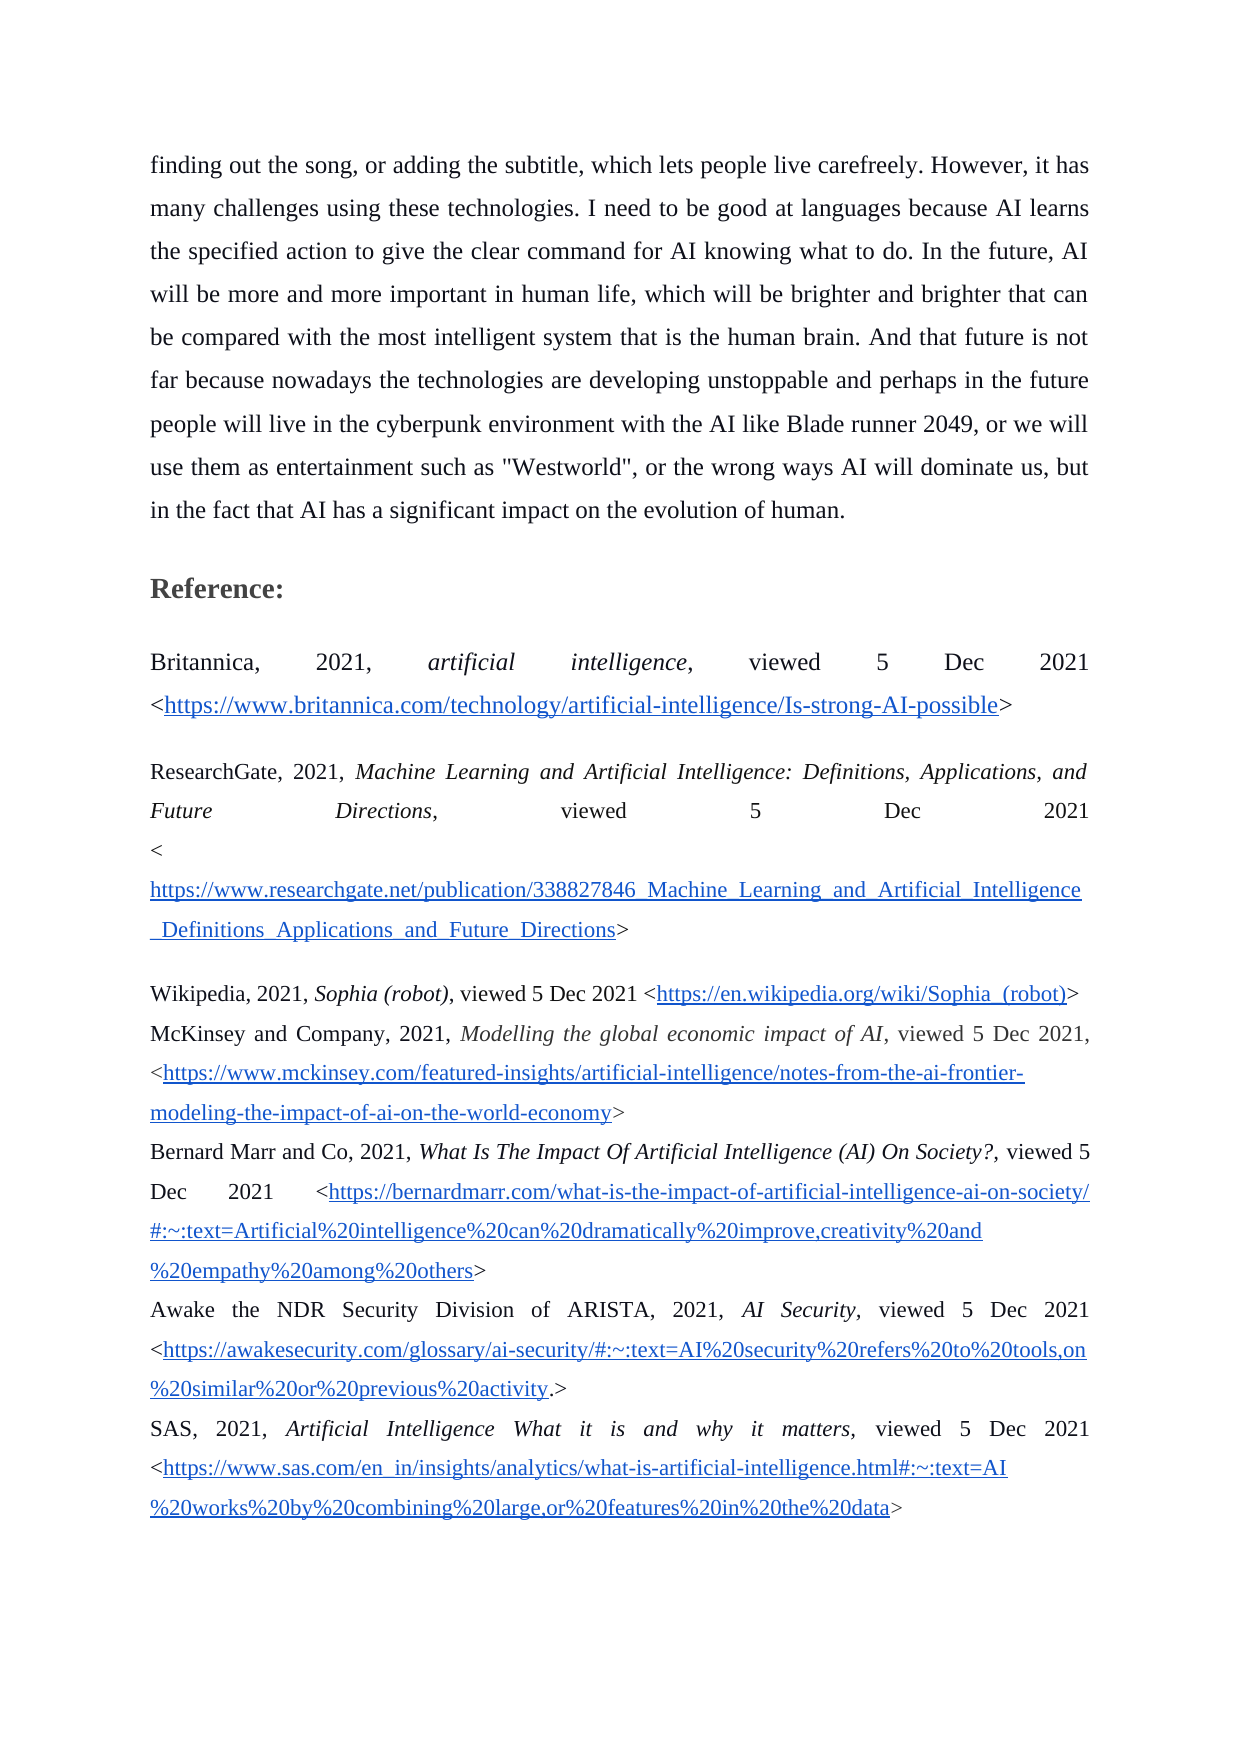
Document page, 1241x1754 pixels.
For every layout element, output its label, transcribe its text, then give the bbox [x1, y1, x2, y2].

subtitle Reference: [150, 571, 1090, 605]
text Bernard Marr and Co, 2021, What Is The Impact Of Artificial Intelligence (AI) On Society?, viewed 5 Dec 2021 <https://bernardmarr.com/what-is-the-impact-of-artificial-intelligence-ai-on-society/#:~:text=Artificial%20intelligence%20can%20dramatically%20improve,creativity%20and%20empathy%20among%20others> [150, 1138, 1090, 1283]
text Britannica, 2021, artificial intelligence, viewed 5 Dec 2021 <https://www.britannica.com/technology/artificial-intelligence/Is-strong-AI-possible> [150, 647, 1090, 719]
text McKinsey and Company, 2021, Modelling the global economic impact of AI, viewed 5 Dec 2021, <https://www.mckinsey.com/featured-insights/artificial-intelligence/notes-from-the-ai-frontier-modeling-the-impact-of-ai-on-the-world-economy> [150, 1020, 1090, 1125]
text SAS, 2021, Artificial Intelligence What it is and why it matters, viewed 5 Dec 2021 <https://www.sas.com/en_in/insights/analytics/what-is-artificial-intelligence.html#:~:text=AI%20works%20by%20combining%20large,or%20features%20in%20the%20data> [150, 1415, 1090, 1520]
text Wikipedia, 2021, Sophia (robot), viewed 5 Dec 2021 <https://en.wikipedia.org/wiki/Sophia_(robot)> [150, 980, 1090, 1007]
text ResearchGate, 2021, Machine Learning and Artificial Intelligence: Definitions, Applications, and Future Directions, viewed 5 Dec 2021 <https://www.researchgate.net/publication/338827846_Machine_Learning_and_Artificial_Intelligence_Definitions_Applications_and_Future_Directions> [150, 758, 1090, 942]
text Awake the NDR Security Division of ARISTA, 2021, AI Security, viewed 5 Dec 2021 <https://awakesecurity.com/glossary/ai-security/#:~:text=AI%20security%20refers%20to%20tools,on%20similar%20or%20previous%20activity.> [150, 1296, 1090, 1402]
